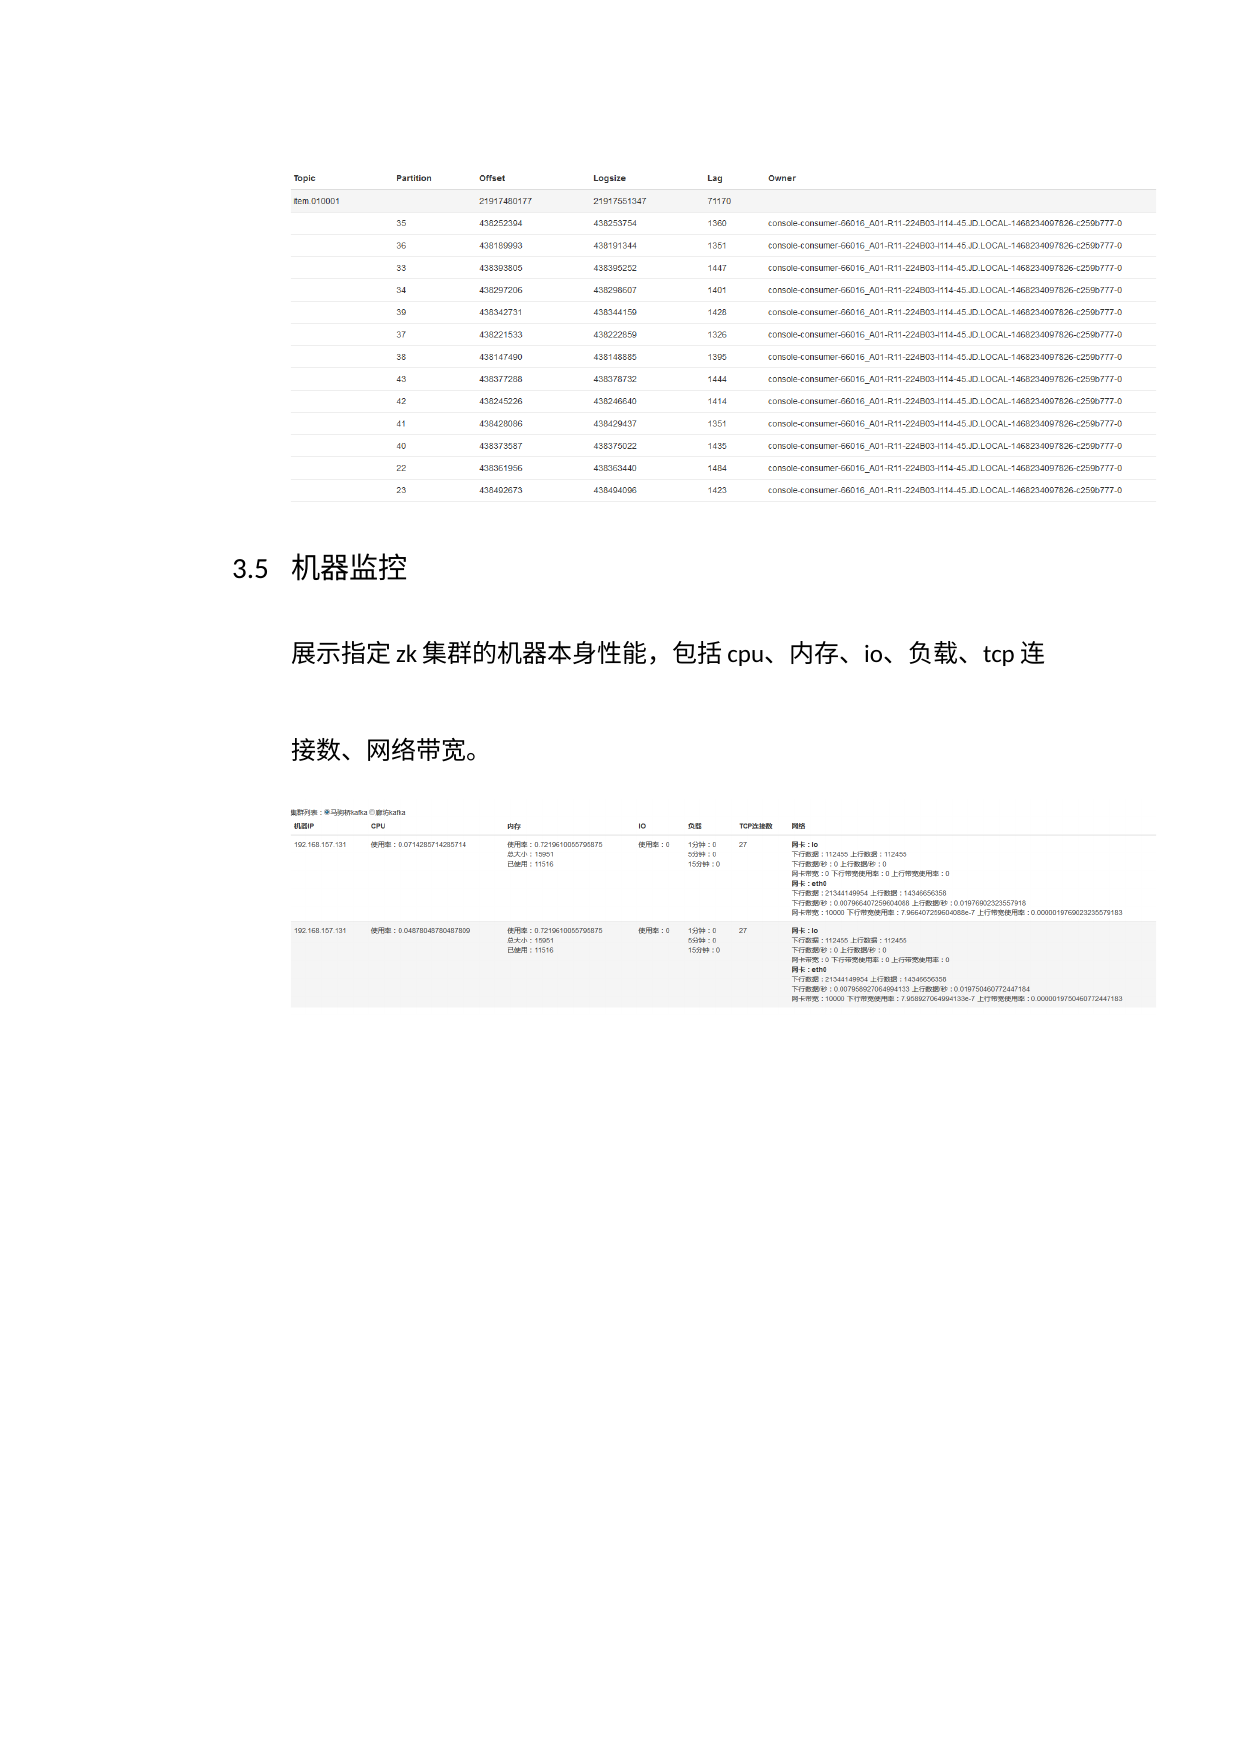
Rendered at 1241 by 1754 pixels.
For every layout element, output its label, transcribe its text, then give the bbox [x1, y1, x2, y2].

list 展示指定zk集群的机器本身性能，包括cpu、内存、io、负载、tcp连接数、网络带宽。 [291, 619, 1053, 781]
picture [290, 799, 1157, 1015]
picture [290, 162, 1157, 505]
list 机器监控 [232, 533, 1053, 598]
